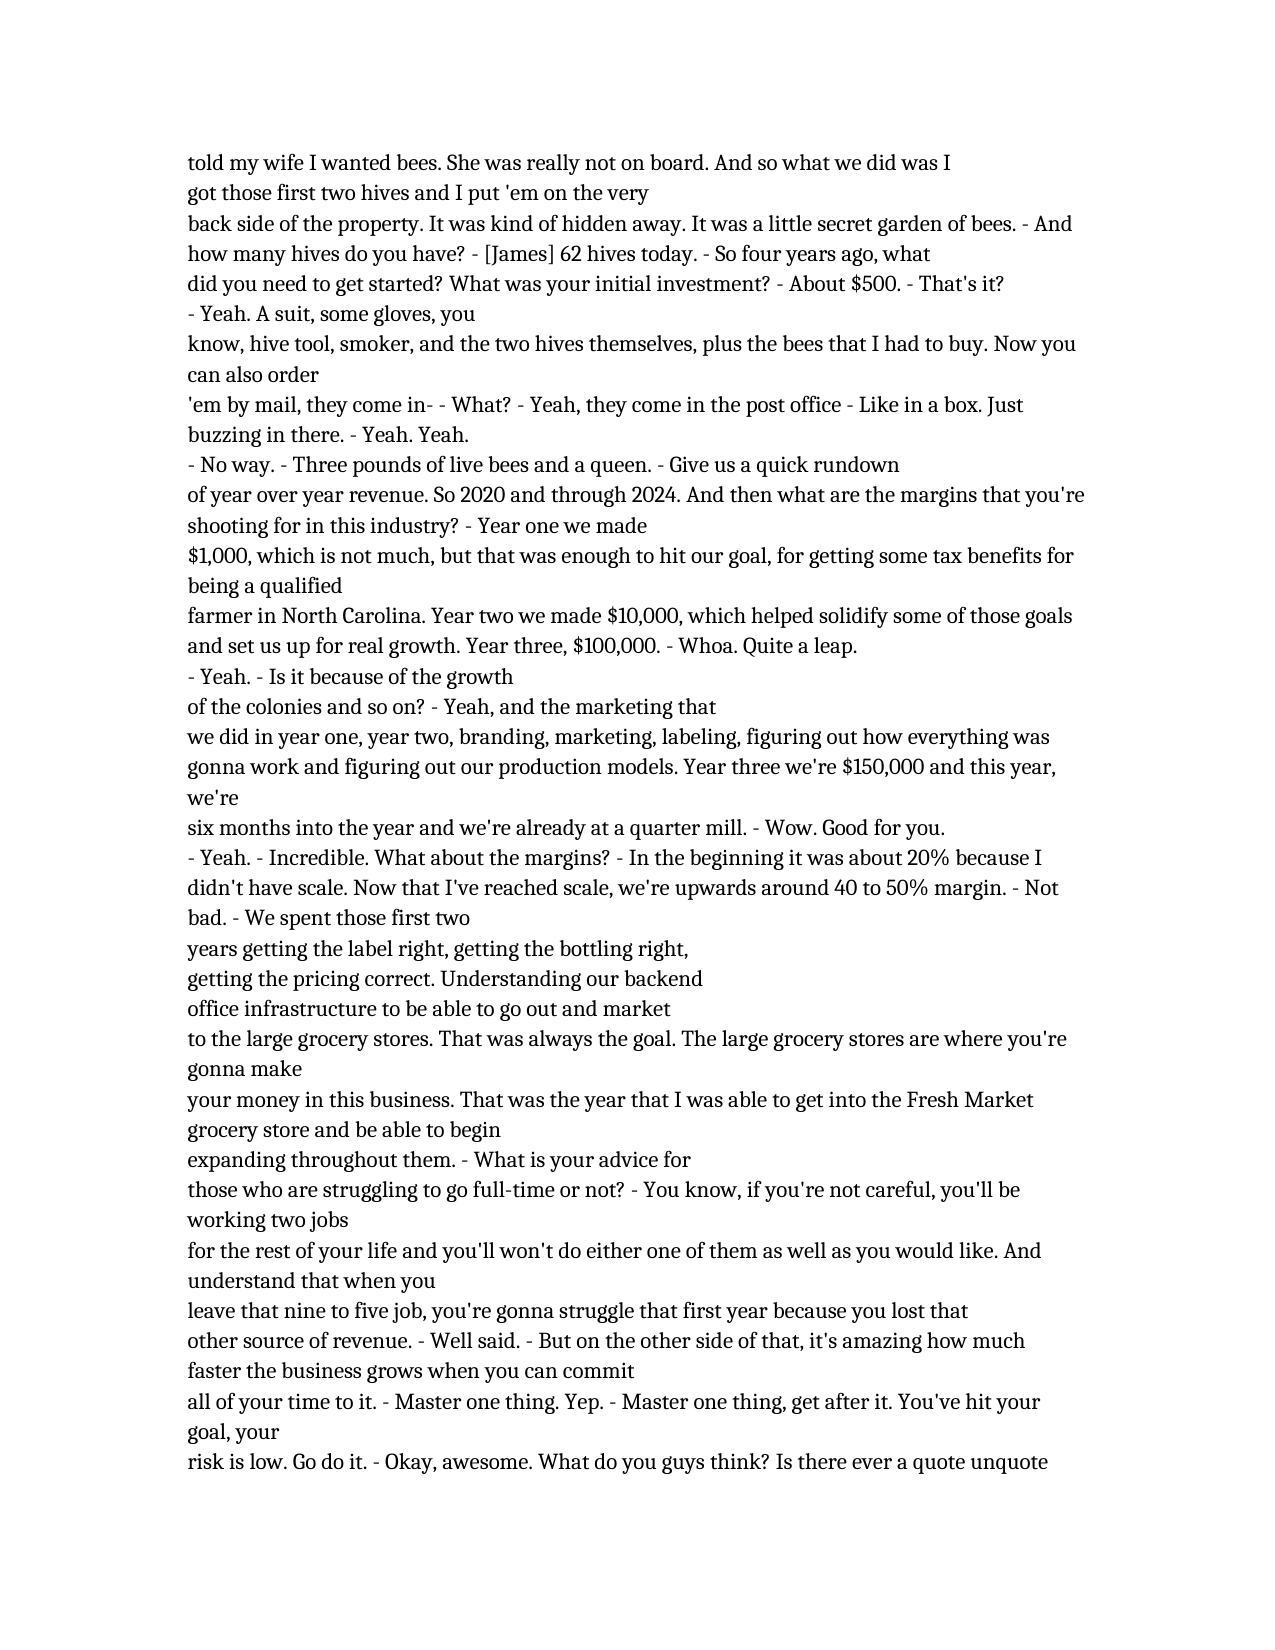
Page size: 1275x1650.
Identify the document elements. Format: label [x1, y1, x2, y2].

text [187, 150, 1087, 1475]
